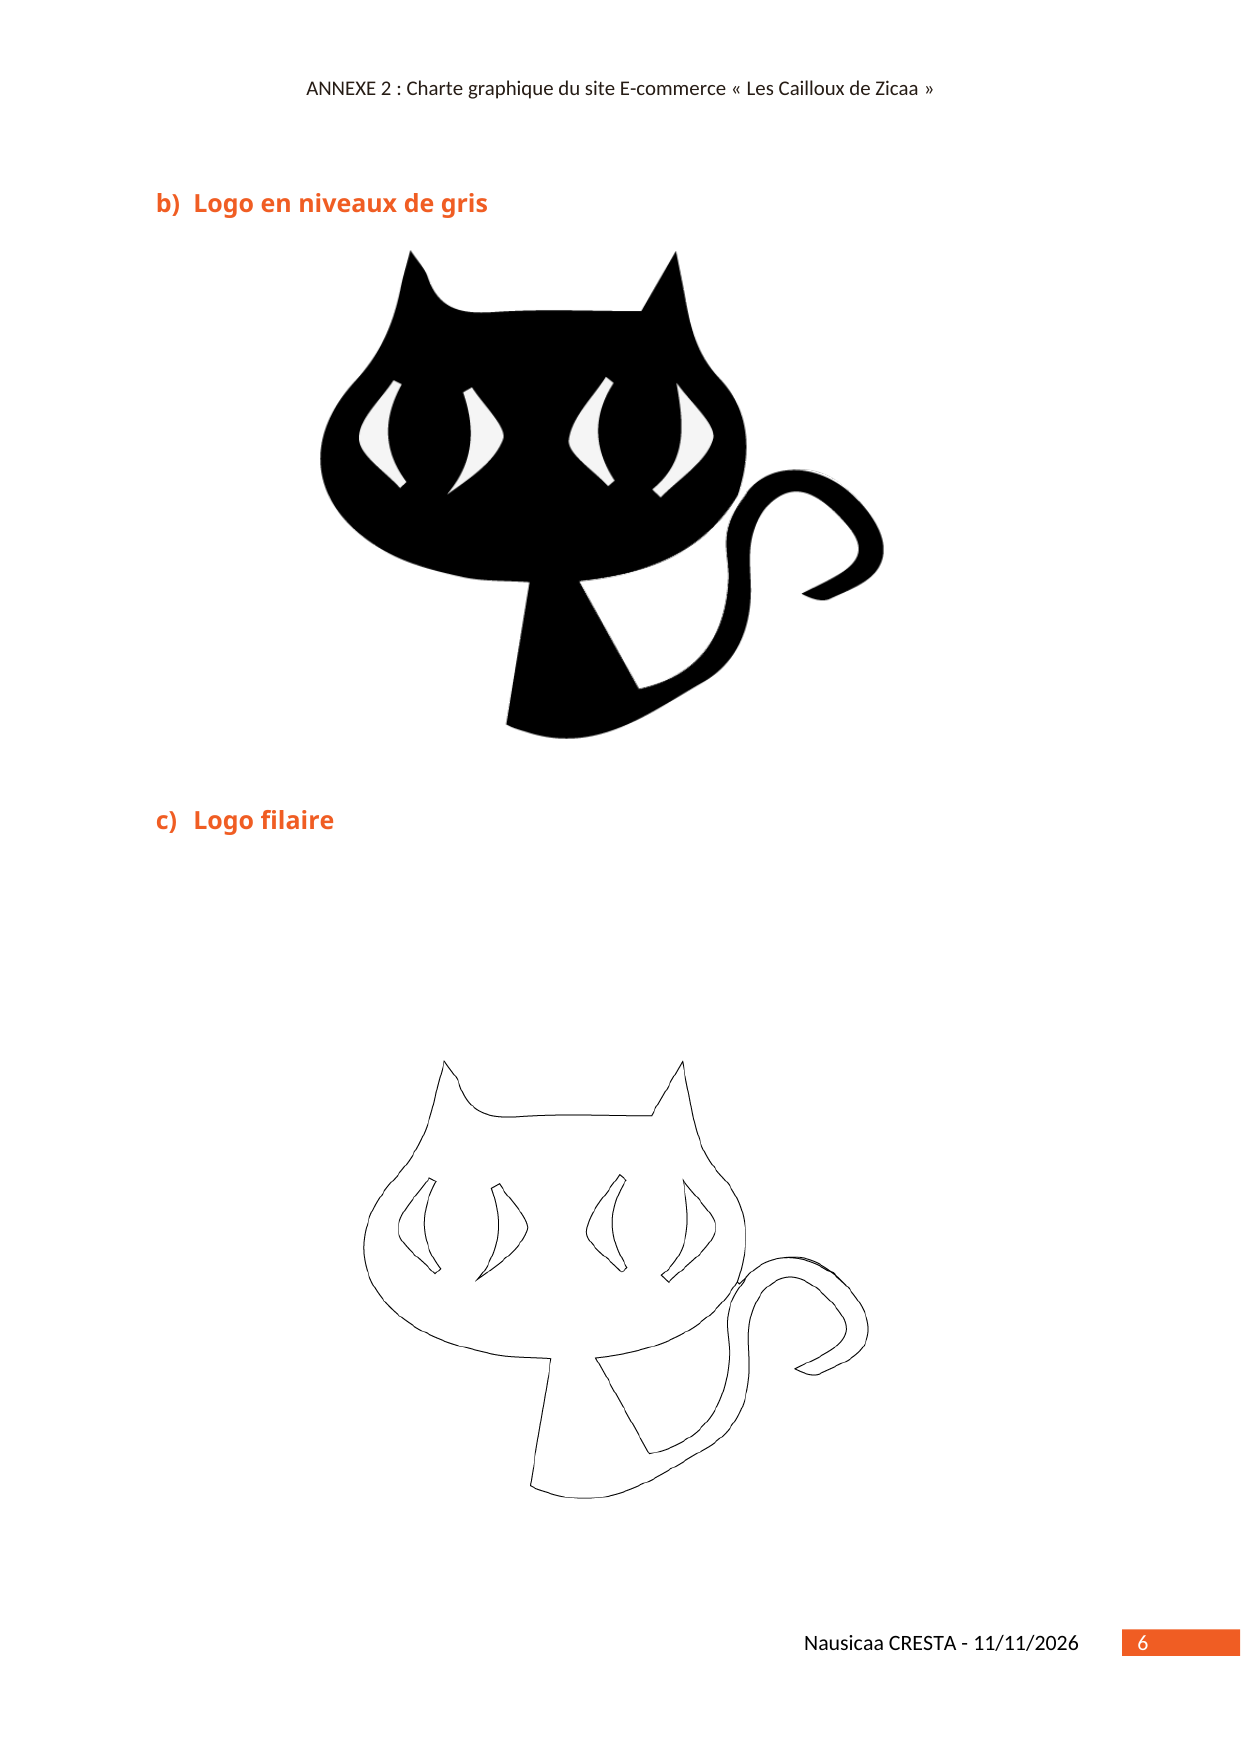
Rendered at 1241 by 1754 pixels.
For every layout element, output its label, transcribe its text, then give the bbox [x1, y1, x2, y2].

subtitle Logo en niveaux de gris [156, 186, 1122, 219]
subtitle Logo filaire [156, 803, 1122, 837]
picture [323, 985, 881, 1543]
picture [314, 244, 890, 745]
